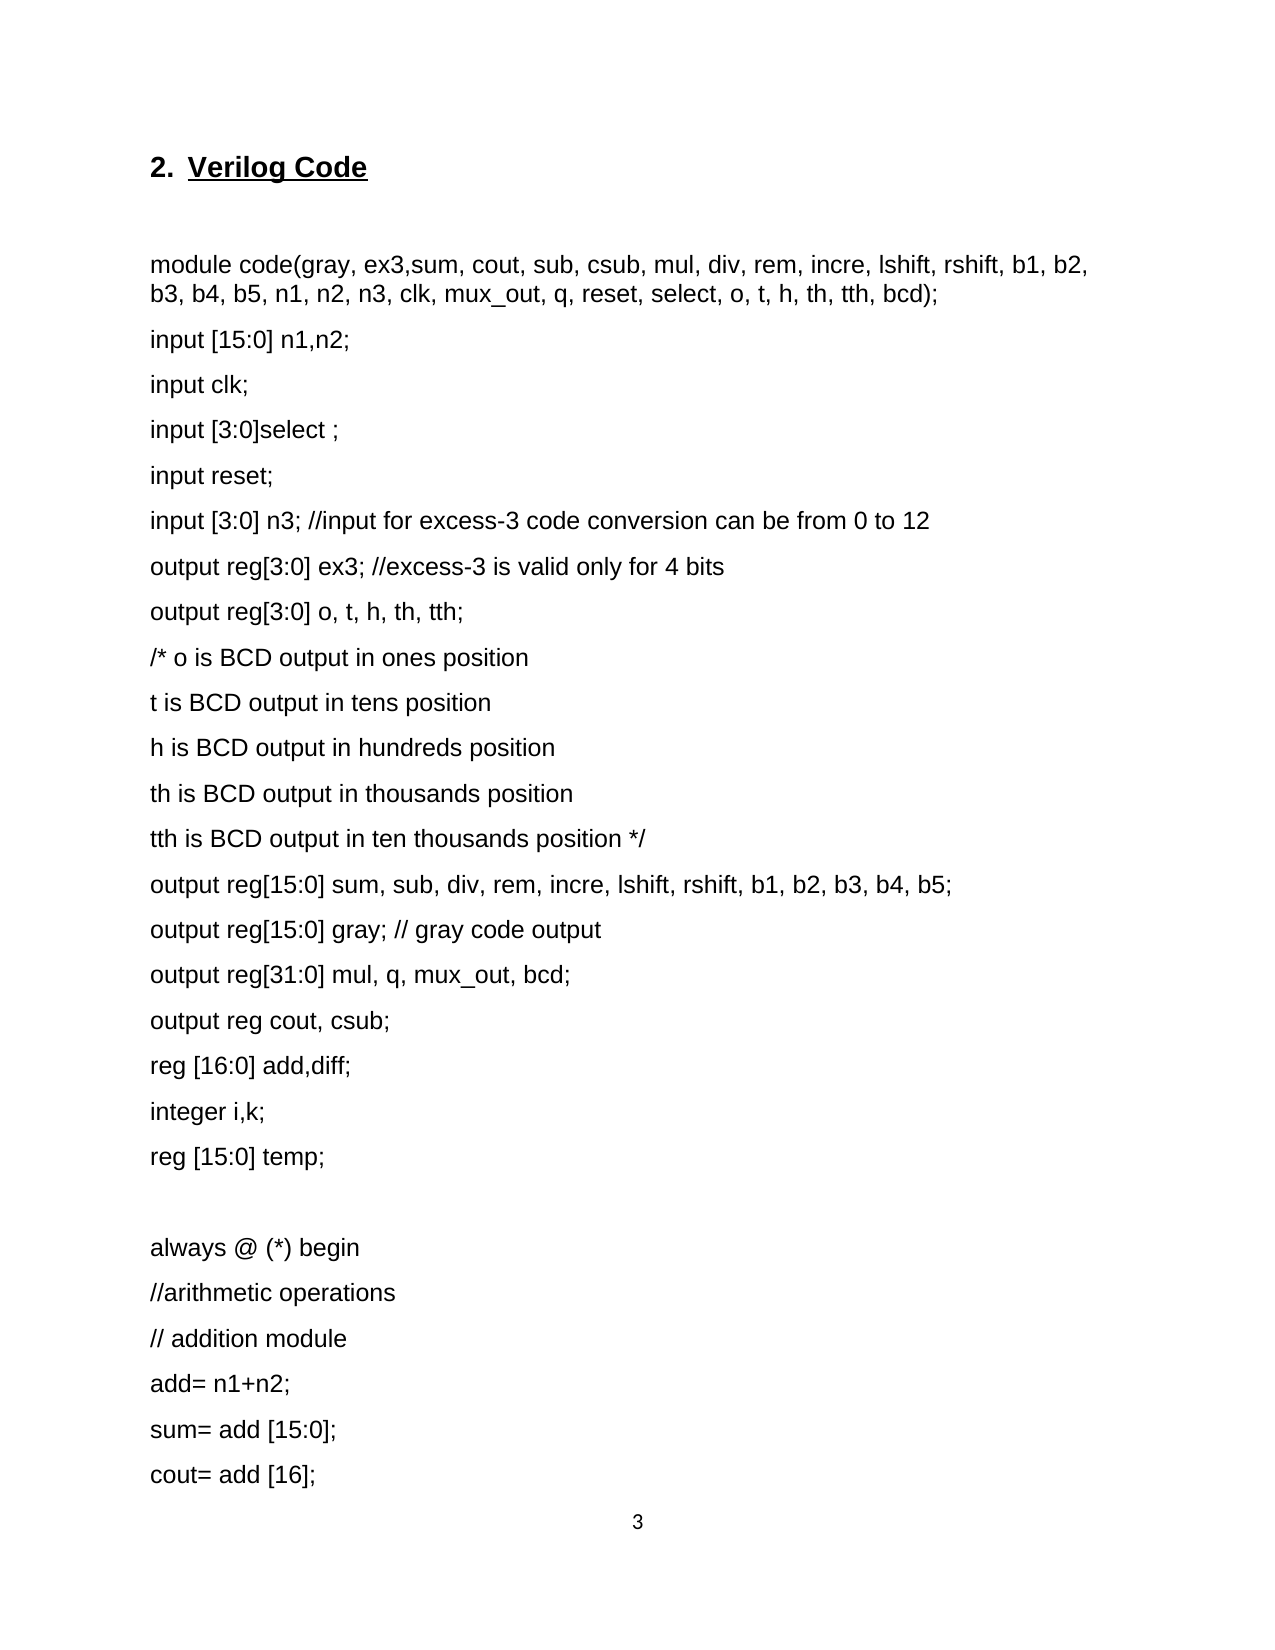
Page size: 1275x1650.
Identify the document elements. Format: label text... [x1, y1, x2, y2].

text output reg[3:0] ex3; //excess-3 is valid only for 4 bits [150, 552, 1125, 581]
text output reg[15:0] sum, sub, div, rem, incre, lshift, rshift, b1, b2, b3, b4, b5; [150, 870, 1125, 898]
text always @ (*) begin [150, 1233, 1125, 1262]
text tth is BCD output in ten thousands position */ [150, 824, 1125, 853]
text h is BCD output in hundreds position [150, 733, 1125, 762]
text add= n1+n2; [150, 1369, 1125, 1398]
text reg [15:0] temp; [150, 1142, 1125, 1171]
text cout= add [16]; [150, 1460, 1125, 1489]
text // addition module [150, 1324, 1125, 1353]
list Verilog Code [150, 150, 1125, 183]
text input [3:0]select ; [150, 416, 1125, 444]
text //arithmetic operations [150, 1278, 1125, 1307]
text module code(gray, ex3,sum, cout, sub, csub, mul, div, rem, incre, lshift, rshift, b1, b2, b3, b4, b5, n1, n2, n3, clk, mux_out, q, reset, select, o, t, h, th, tth, bcd); [150, 251, 1125, 308]
text output reg[31:0] mul, q, mux_out, bcd; [150, 961, 1125, 989]
text t is BCD output in tens position [150, 688, 1125, 717]
text output reg[3:0] o, t, h, th, tth; [150, 597, 1125, 626]
text integer i,k; [150, 1097, 1125, 1126]
text output reg[15:0] gray; // gray code output [150, 915, 1125, 944]
text output reg cout, csub; [150, 1006, 1125, 1035]
text /* o is BCD output in ones position [150, 643, 1125, 671]
text input reset; [150, 461, 1125, 490]
text th is BCD output in thousands position [150, 779, 1125, 808]
text input clk; [150, 370, 1125, 399]
text reg [16:0] add,diff; [150, 1051, 1125, 1080]
text input [15:0] n1,n2; [150, 325, 1125, 353]
text input [3:0] n3; //input for excess-3 code conversion can be from 0 to 12 [150, 506, 1125, 535]
text sum= add [15:0]; [150, 1415, 1125, 1443]
